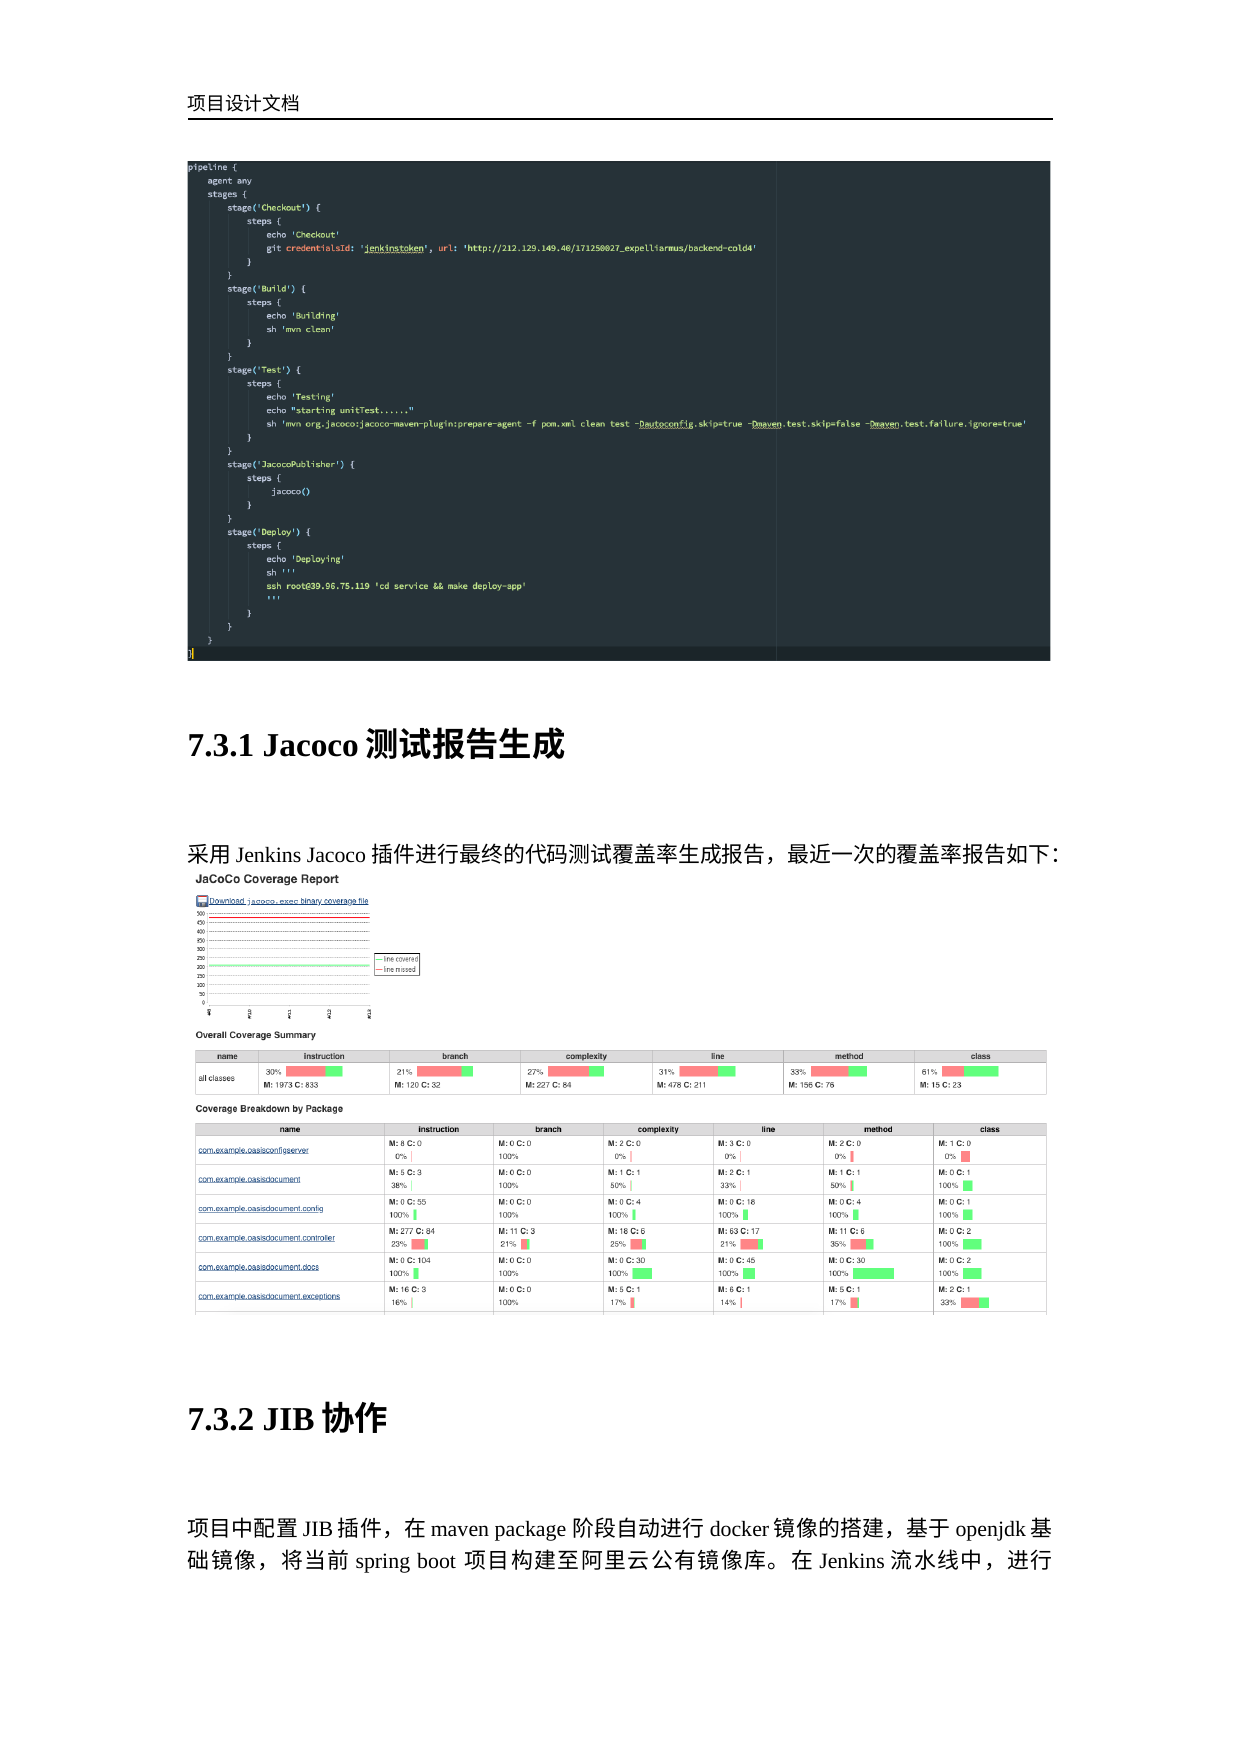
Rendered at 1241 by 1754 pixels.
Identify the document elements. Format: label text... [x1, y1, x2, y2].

subtitle 7.3.2 JIB协作 [187, 1383, 1053, 1448]
picture [187, 161, 1051, 661]
text 项目中配置JIB插件，在maven package 阶段自动进行docker镜像的搭建，基于openjdk基础镜像，将当前spring boot 项目构建至阿里云公有镜像库。在Jenkins流水线中，进行maven的构建之后，镜像均会进行更新。 [187, 1510, 1053, 1575]
text 采用Jenkins Jacoco 插件进行最终的代码测试覆盖率生成报告，最近一次的覆盖率报告如下： [187, 836, 1053, 869]
picture [187, 868, 1052, 1315]
subtitle 7.3.1 Jacoco测试报告生成 [187, 709, 1053, 774]
